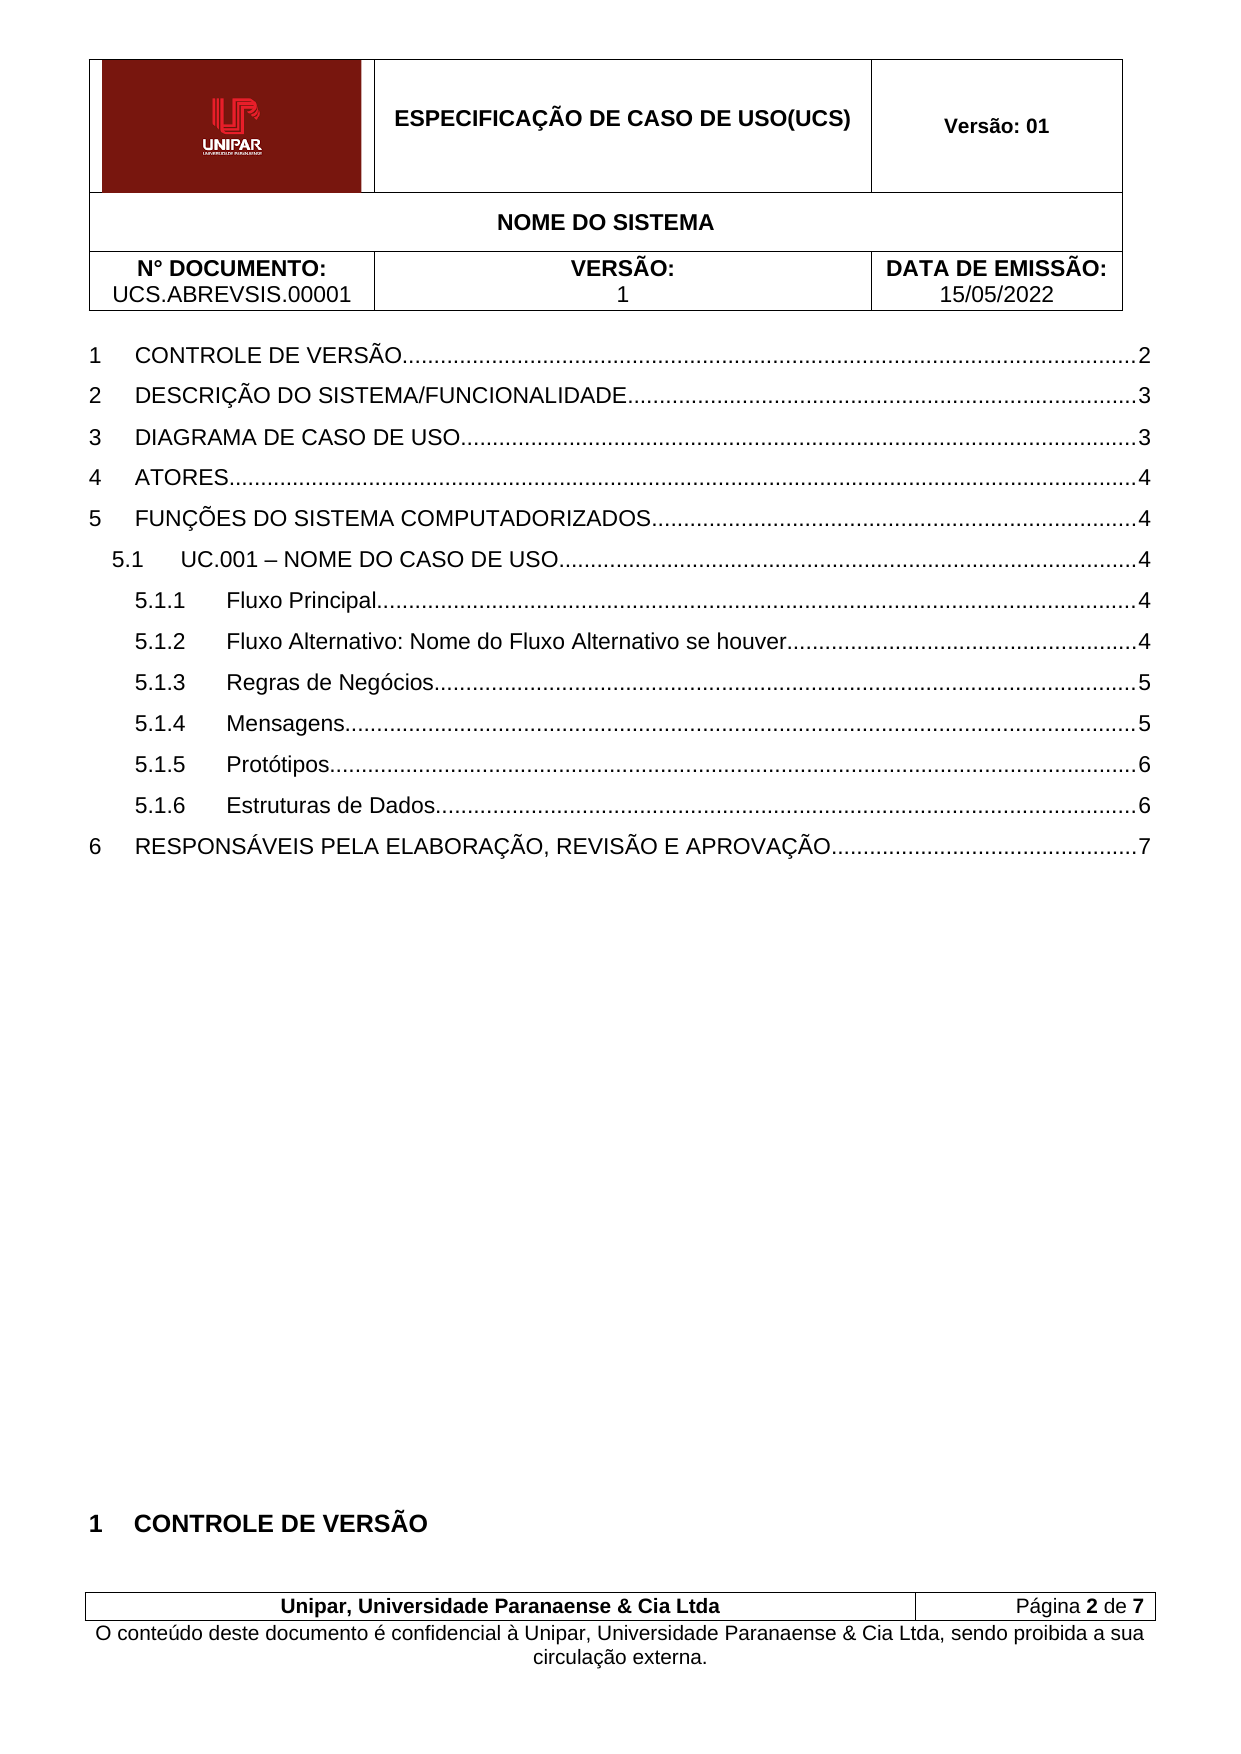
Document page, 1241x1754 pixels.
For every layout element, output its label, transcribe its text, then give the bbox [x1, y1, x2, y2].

picture [102, 60, 362, 193]
subtitle CONTROLE DE VERSÃO [89, 1509, 1152, 1538]
